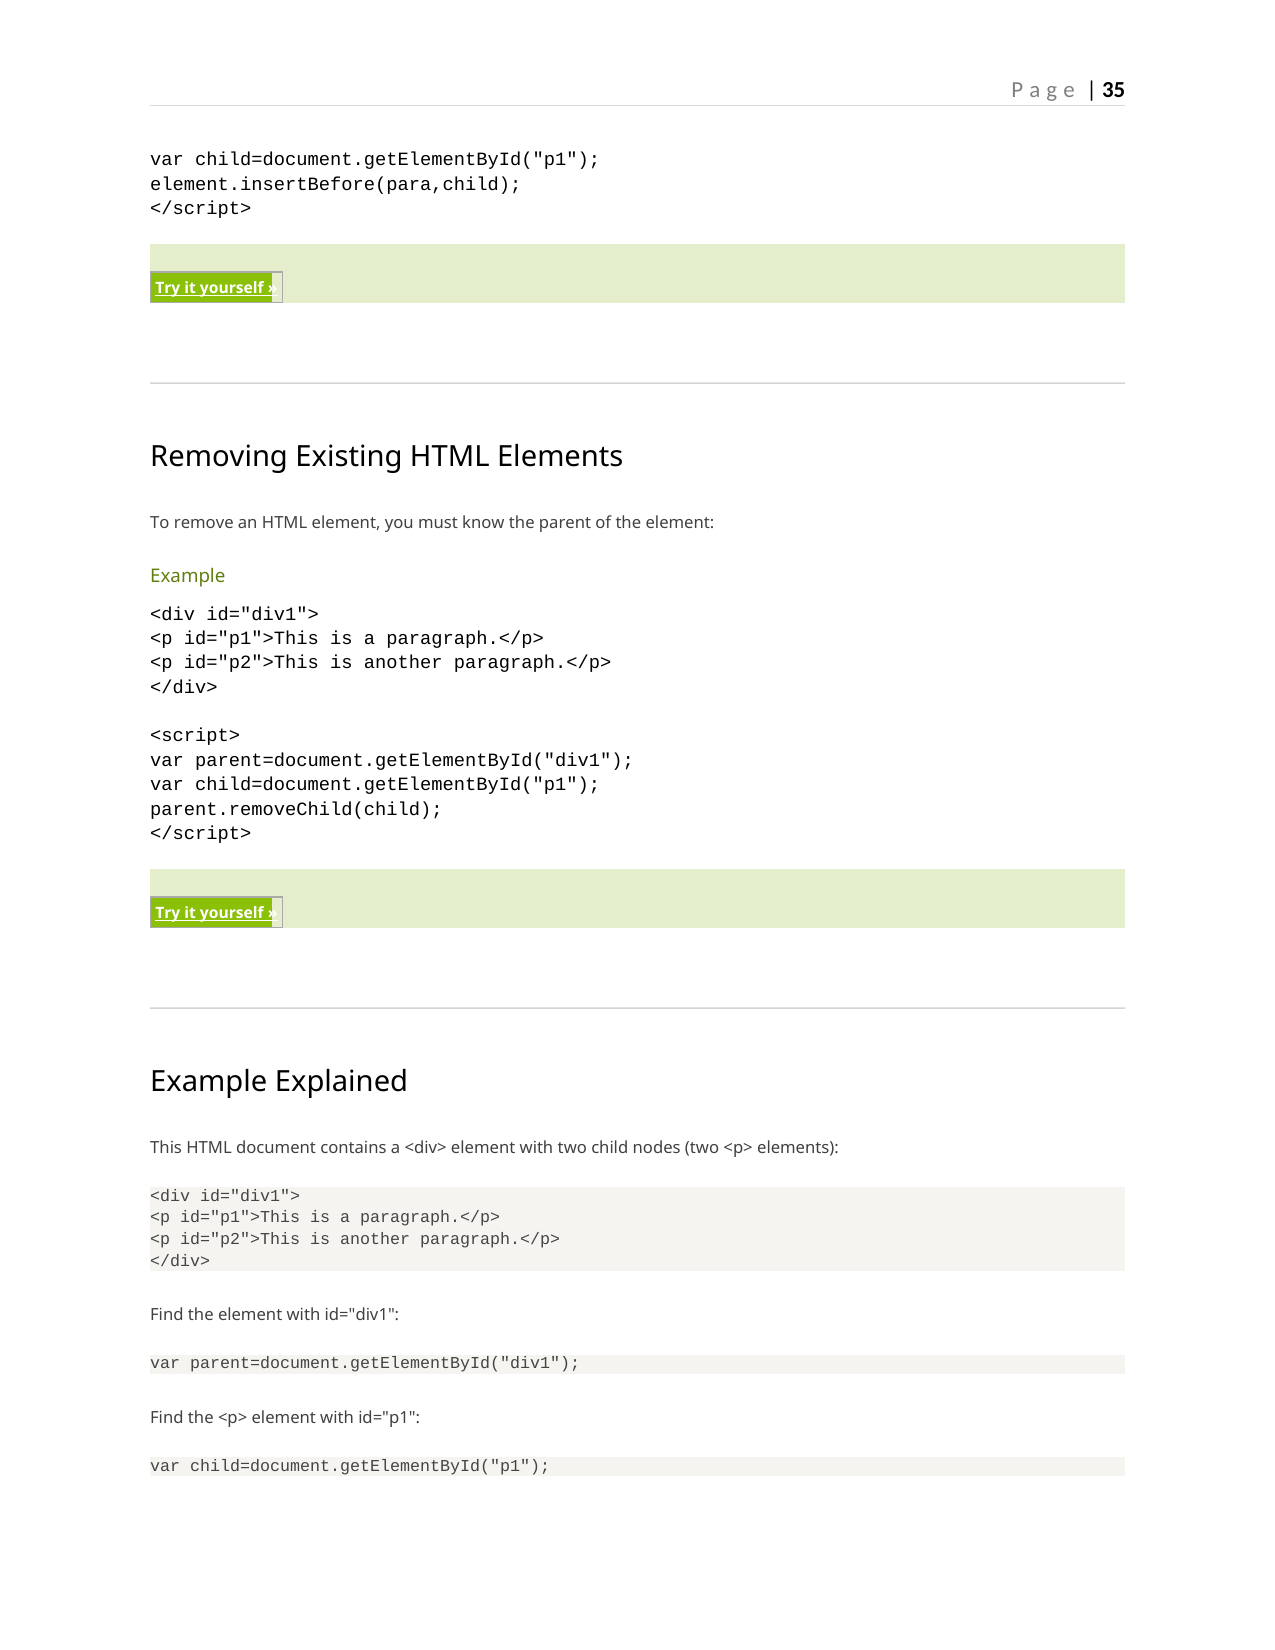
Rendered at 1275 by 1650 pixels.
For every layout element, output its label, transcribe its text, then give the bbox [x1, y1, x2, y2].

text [150, 150, 1125, 220]
subtitle Example Explained [150, 1060, 1125, 1100]
text To remove an HTML element, you must know the parent of the element: [150, 510, 1125, 533]
text <div id="div1"> <p id="p1">This is a paragraph.</p> <p id="p2">This is another paragraph.</p> </div> <script> var parent=document.getElementById("div1"); var child=document.getElementById("p1"); parent.removeChild(child); </script> [150, 604, 1125, 845]
subtitle Removing Existing HTML Elements [150, 435, 1125, 475]
text Try it yourself » [150, 869, 1125, 928]
text <div id="div1"> <p id="p1">This is a paragraph.</p> <p id="p2">This is another paragraph.</p> </div> [150, 1187, 1125, 1271]
text var parent=document.getElementById("div1"); [150, 1355, 1125, 1374]
subtitle Example [150, 562, 1125, 588]
text This HTML document contains a <div> element with two child nodes (two <p> elements): [150, 1135, 1125, 1158]
text Find the element with id="div1": [150, 1303, 1125, 1326]
text Try it yourself » [150, 244, 1125, 303]
text Find the <p> element with id="p1": [150, 1406, 1125, 1428]
text var child=document.getElementById("p1"); [150, 1457, 1125, 1476]
